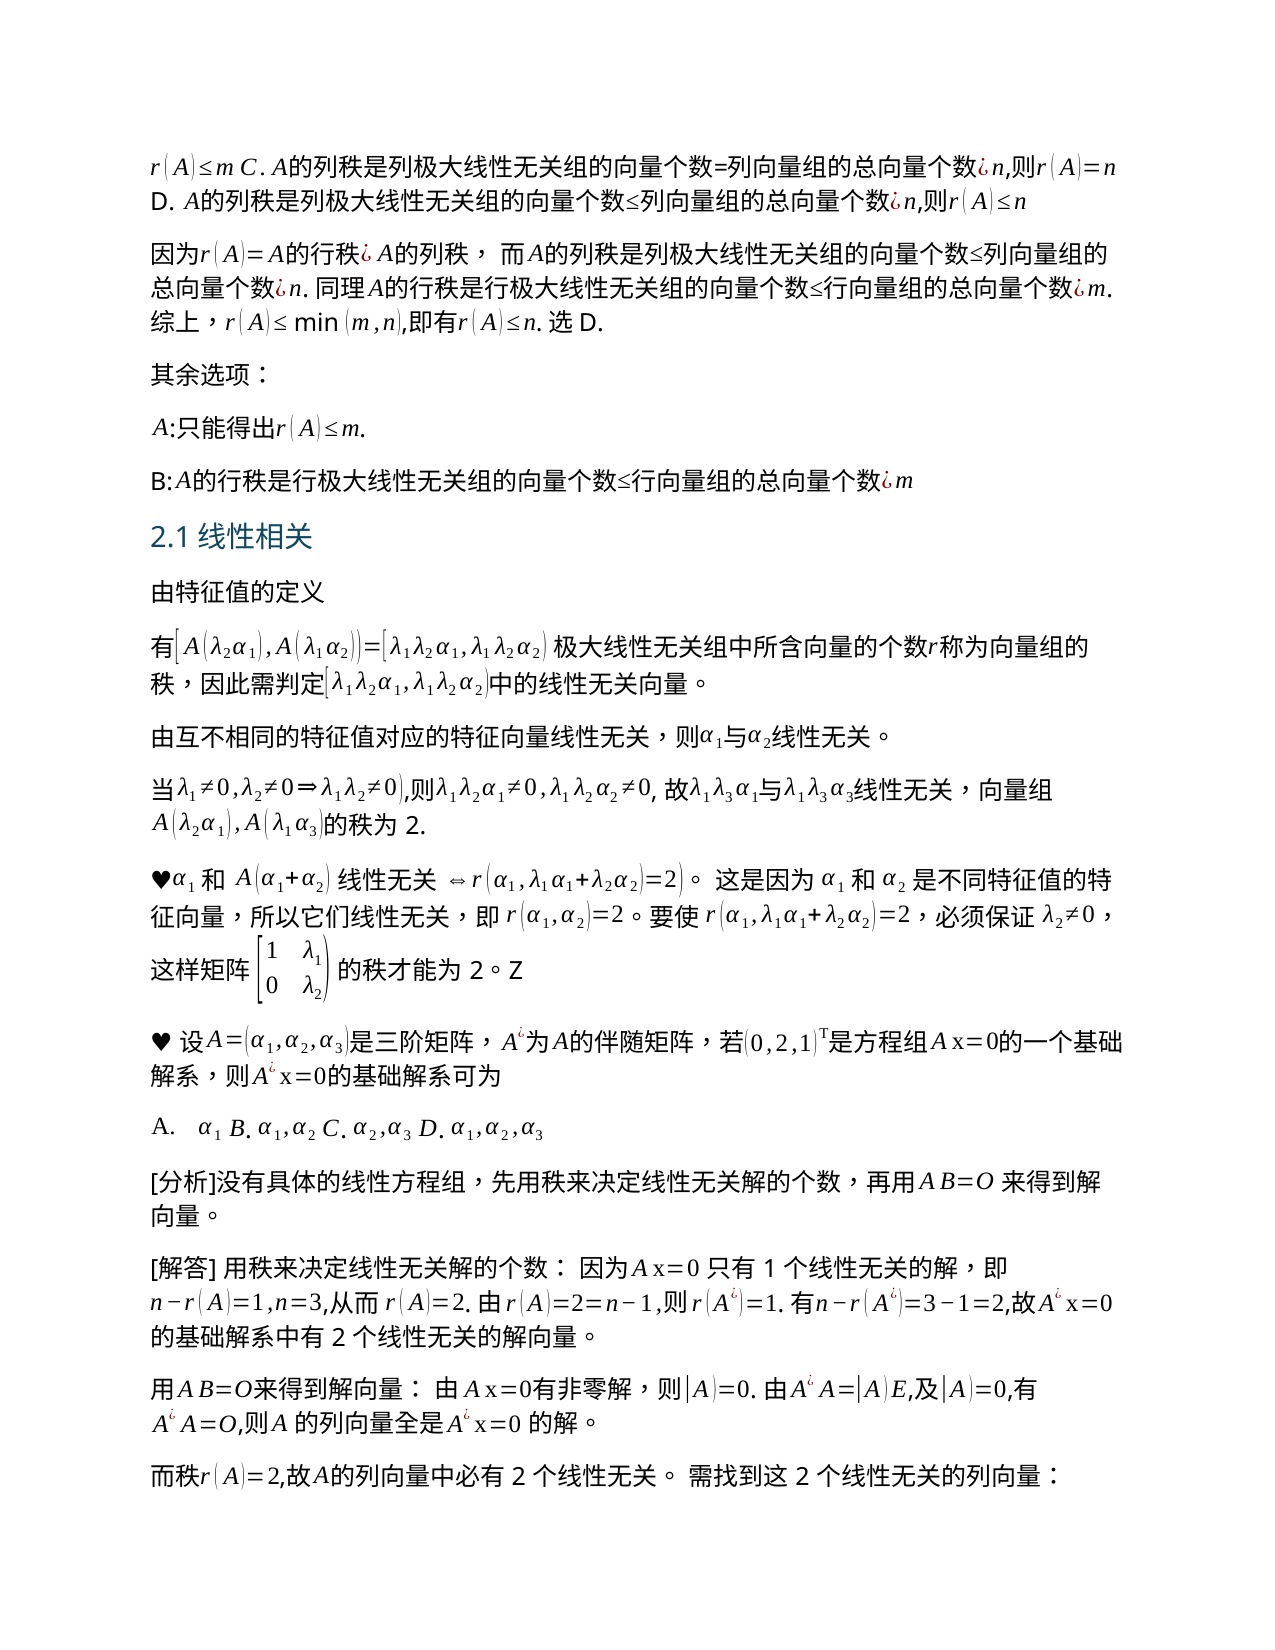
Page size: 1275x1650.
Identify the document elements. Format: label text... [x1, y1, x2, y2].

text 由特征值的定义 [150, 575, 1125, 609]
text B:的行秩是行极大线性无关组的向量个数行向量组的总向量个数 [150, 463, 1125, 497]
text 而秩,故的列向量中必有 2 个线性无关。 需找到这 2 个线性无关的列向量： [150, 1459, 1125, 1493]
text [150, 150, 1125, 218]
text . . . [150, 1111, 1125, 1146]
text [解答] 用秩来决定线性无关解的个数： 因为 只有 1 个线性无关的解，即 ,从而 . . 有,故的基础解系中有 2 个线性无关的解向量。 [150, 1251, 1125, 1353]
text 有 极大线性无关组中所含向量的个数称为向量组的秩，因此需判定中的线性无关向量。 [150, 627, 1125, 701]
text 由互不相同的特征值对应的特征向量线性无关，则与线性无关。 [150, 719, 1125, 753]
text 用来得到解向量： 有非零解，则. 由,及,有,则 的列向量全是 的解。 [150, 1372, 1125, 1440]
text :只能得出. [150, 411, 1125, 445]
text 其余选项： [150, 358, 1125, 392]
text 当,则, 故与线性无关，向量组的秩为 2. [150, 772, 1125, 842]
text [150, 1164, 1125, 1232]
text 因为的行秩的列秩， 而的列秩是列极大线性无关组的向量个数列向量组的总向量个数. 同理的行秩是行极大线性无关组的向量个数行向量组的总向量个数. 综上， min ,即有. 选D. [150, 237, 1125, 339]
subtitle 2.1线性相关 [150, 516, 1125, 556]
text ♥ 设是三阶矩阵，为的伴随矩阵，若是方程组的一个基础解系，则的基础解系可为 [150, 1024, 1125, 1093]
text ♥ 和 线性无关 。 这是因为 和 是不同特征值的特征向量，所以它们线性无关，即 。要使 ，必须保证 ，这样矩阵 的秩才能为 2。Z [150, 860, 1125, 1005]
